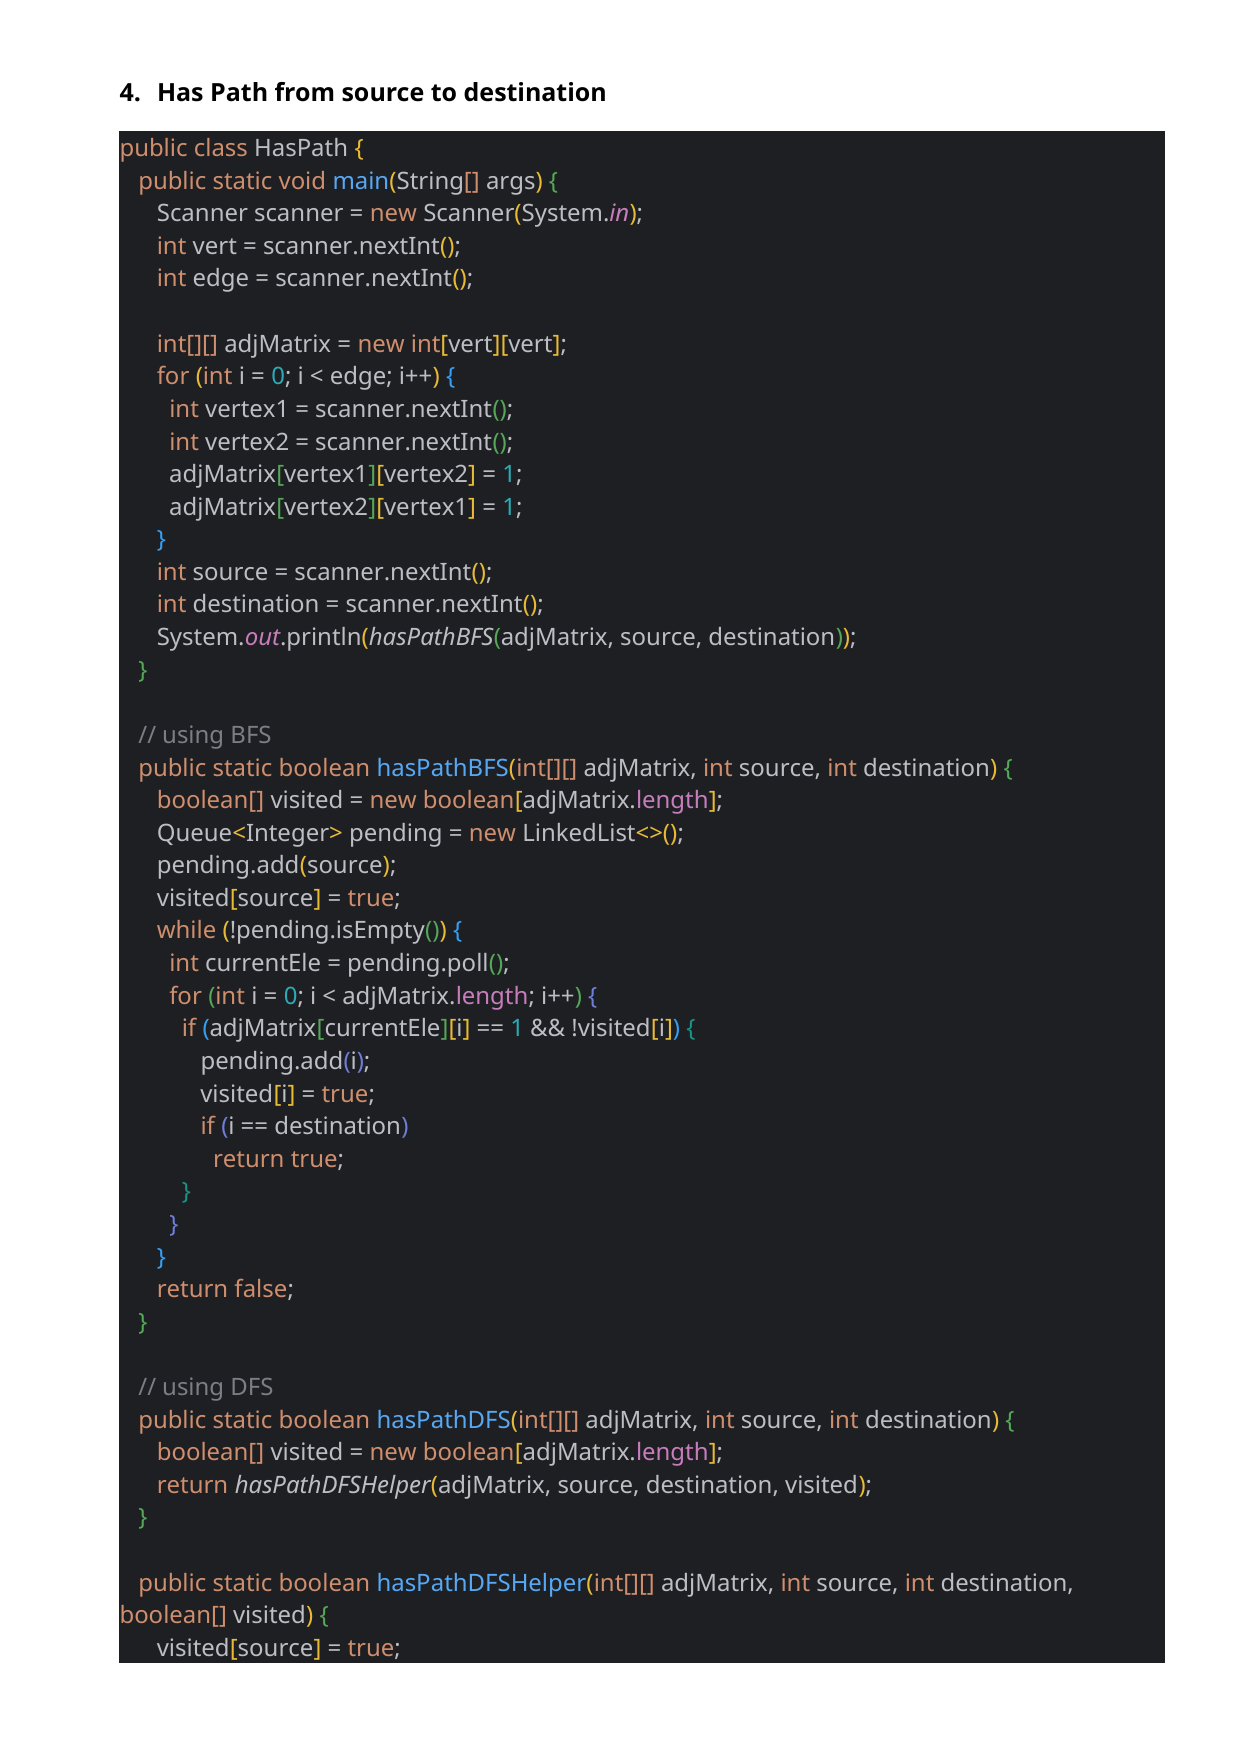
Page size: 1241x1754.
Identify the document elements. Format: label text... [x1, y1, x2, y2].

text // using BFS public static boolean hasPathBFS(int[][] adjMatrix, int source, int destination) { boolean[] visited = new boolean[adjMatrix.length]; Queue<Integer> pending = new LinkedList<>(); pending.add(source); visited[source] = true; while (!pending.isEmpty()) { int currentEle = pending.poll(); for (int i = 0; i < adjMatrix.length; i++) { if (adjMatrix[currentEle][i] == 1 && !visited[i]) { pending.add(i); visited[i] = true; if (i == destination) return true; } } } return false; } [119, 685, 1165, 1337]
list Has Path from source to destination [119, 75, 1165, 109]
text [119, 1337, 1165, 1663]
text public class HasPath { public static void main(String[] args) { Scanner scanner = new Scanner(System.in); int vert = scanner.nextInt(); int edge = scanner.nextInt(); int[][] adjMatrix = new int[vert][vert]; for (int i = 0; i < edge; i++) { int vertex1 = scanner.nextInt(); int vertex2 = scanner.nextInt(); adjMatrix[vertex1][vertex2] = 1; adjMatrix[vertex2][vertex1] = 1; } int source = scanner.nextInt(); int destination = scanner.nextInt(); System.out.println(hasPathBFS(adjMatrix, source, destination)); } [119, 131, 1165, 685]
